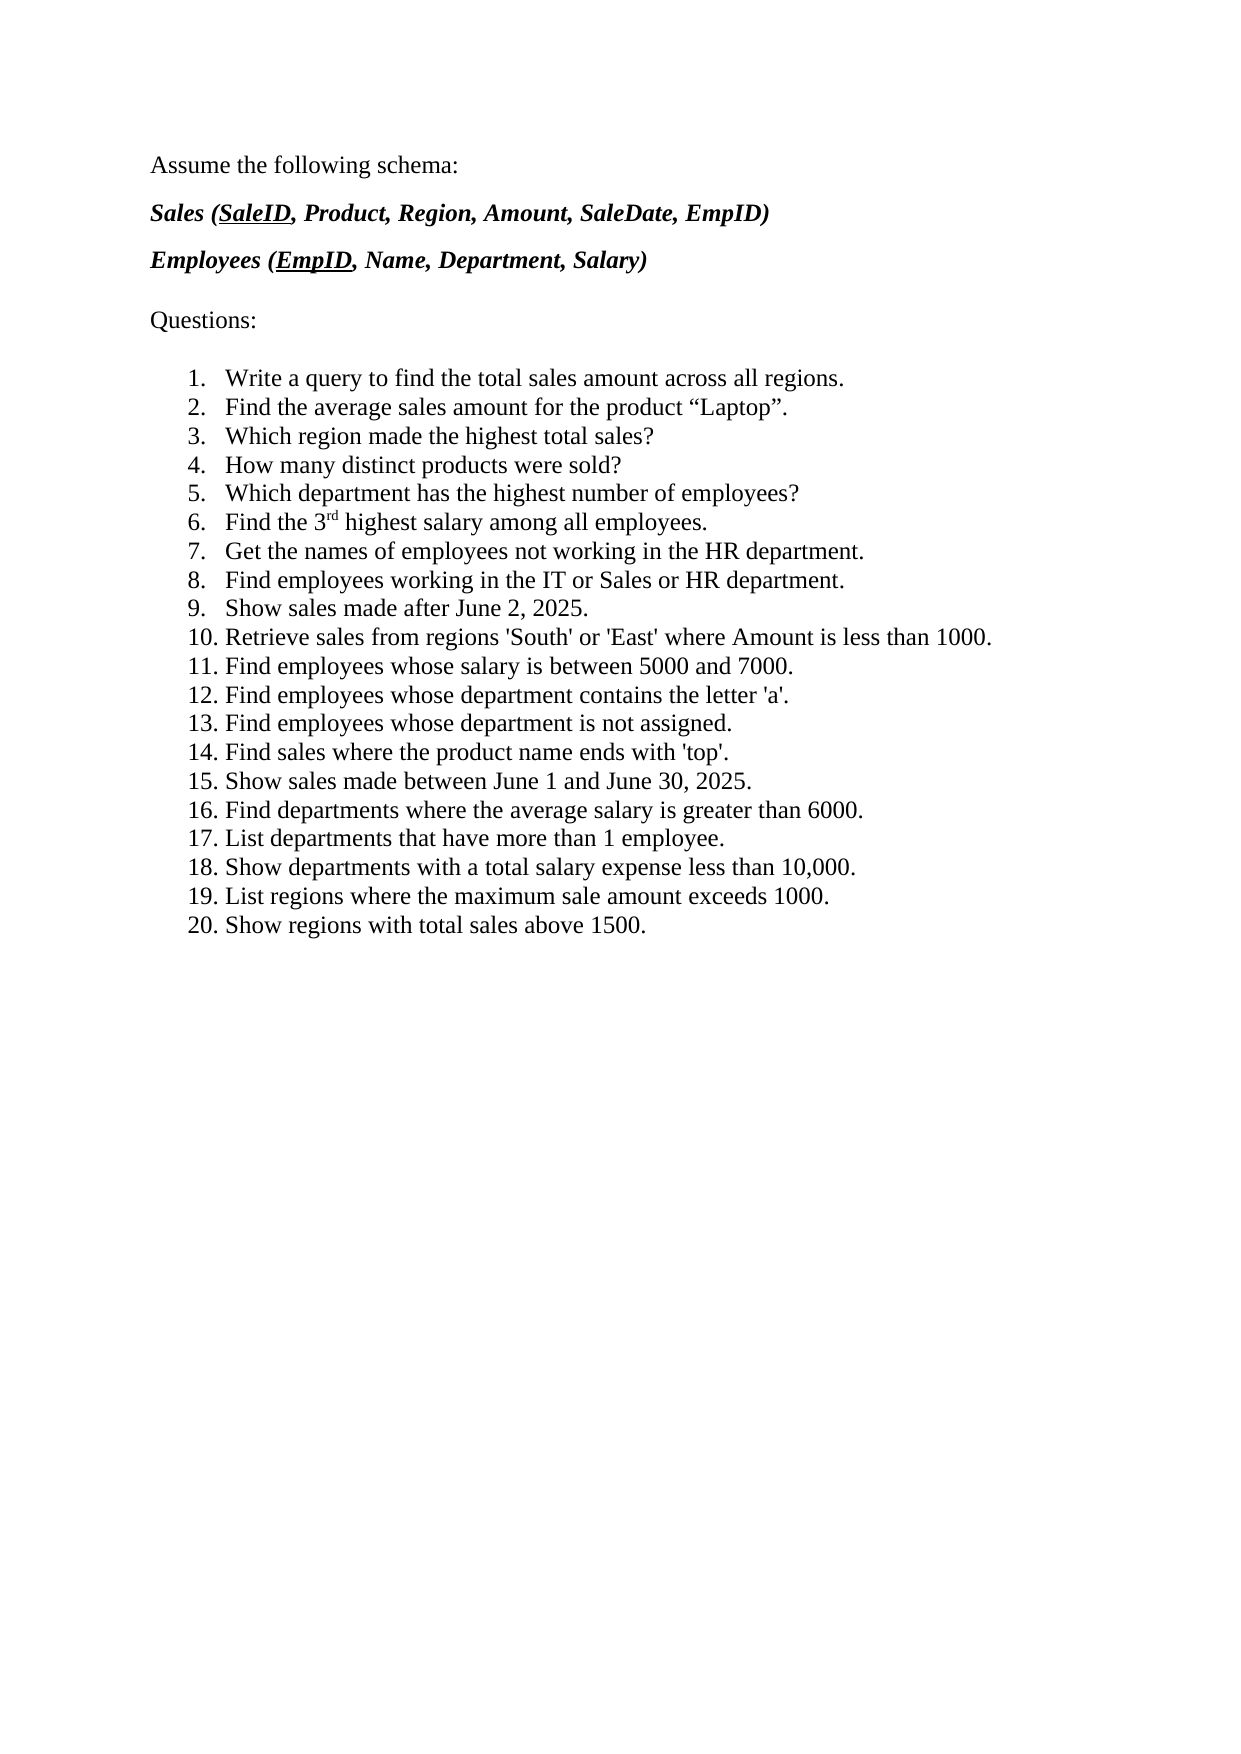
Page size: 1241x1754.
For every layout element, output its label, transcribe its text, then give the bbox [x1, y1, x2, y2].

text Sales (SaleID, Product, Region, Amount, SaleDate, EmpID) [150, 198, 1090, 226]
list Find the average sales amount for the product “Laptop”. [187, 392, 1090, 421]
list List regions where the maximum sale amount exceeds 1000. [187, 881, 1090, 910]
list Write a query to find the total sales amount across all regions. [187, 363, 1090, 392]
list Get the names of employees not working in the HR department. [187, 536, 1090, 565]
list Find employees whose department is not assigned. [187, 708, 1090, 737]
list How many distinct products were sold? [187, 450, 1090, 478]
list Find departments where the average salary is greater than 6000. [187, 795, 1090, 823]
text Employees (EmpID, Name, Department, Salary) [150, 245, 1090, 274]
list Show regions with total sales above 1500. [187, 910, 1090, 938]
list Show sales made after June 2, 2025. [187, 593, 1090, 622]
list Find employees whose department contains the letter 'a'. [187, 680, 1090, 708]
text Assume the following schema: [150, 150, 1090, 179]
list Which region made the highest total sales? [187, 421, 1090, 450]
list Find the 3rd highest salary among all employees. [187, 507, 1090, 536]
list Find employees working in the IT or Sales or HR department. [187, 565, 1090, 593]
list Retrieve sales from regions 'South' or 'East' where Amount is less than 1000. [187, 622, 1090, 651]
list Show sales made between June 1 and June 30, 2025. [187, 766, 1090, 795]
list Which department has the highest number of employees? [187, 478, 1090, 507]
list Show departments with a total salary expense less than 10,000. [187, 852, 1090, 881]
list Find employees whose salary is between 5000 and 7000. [187, 651, 1090, 680]
list Find sales where the product name ends with 'top'. [187, 737, 1090, 766]
text Questions: [150, 306, 1090, 334]
list List departments that have more than 1 employee. [187, 823, 1090, 852]
